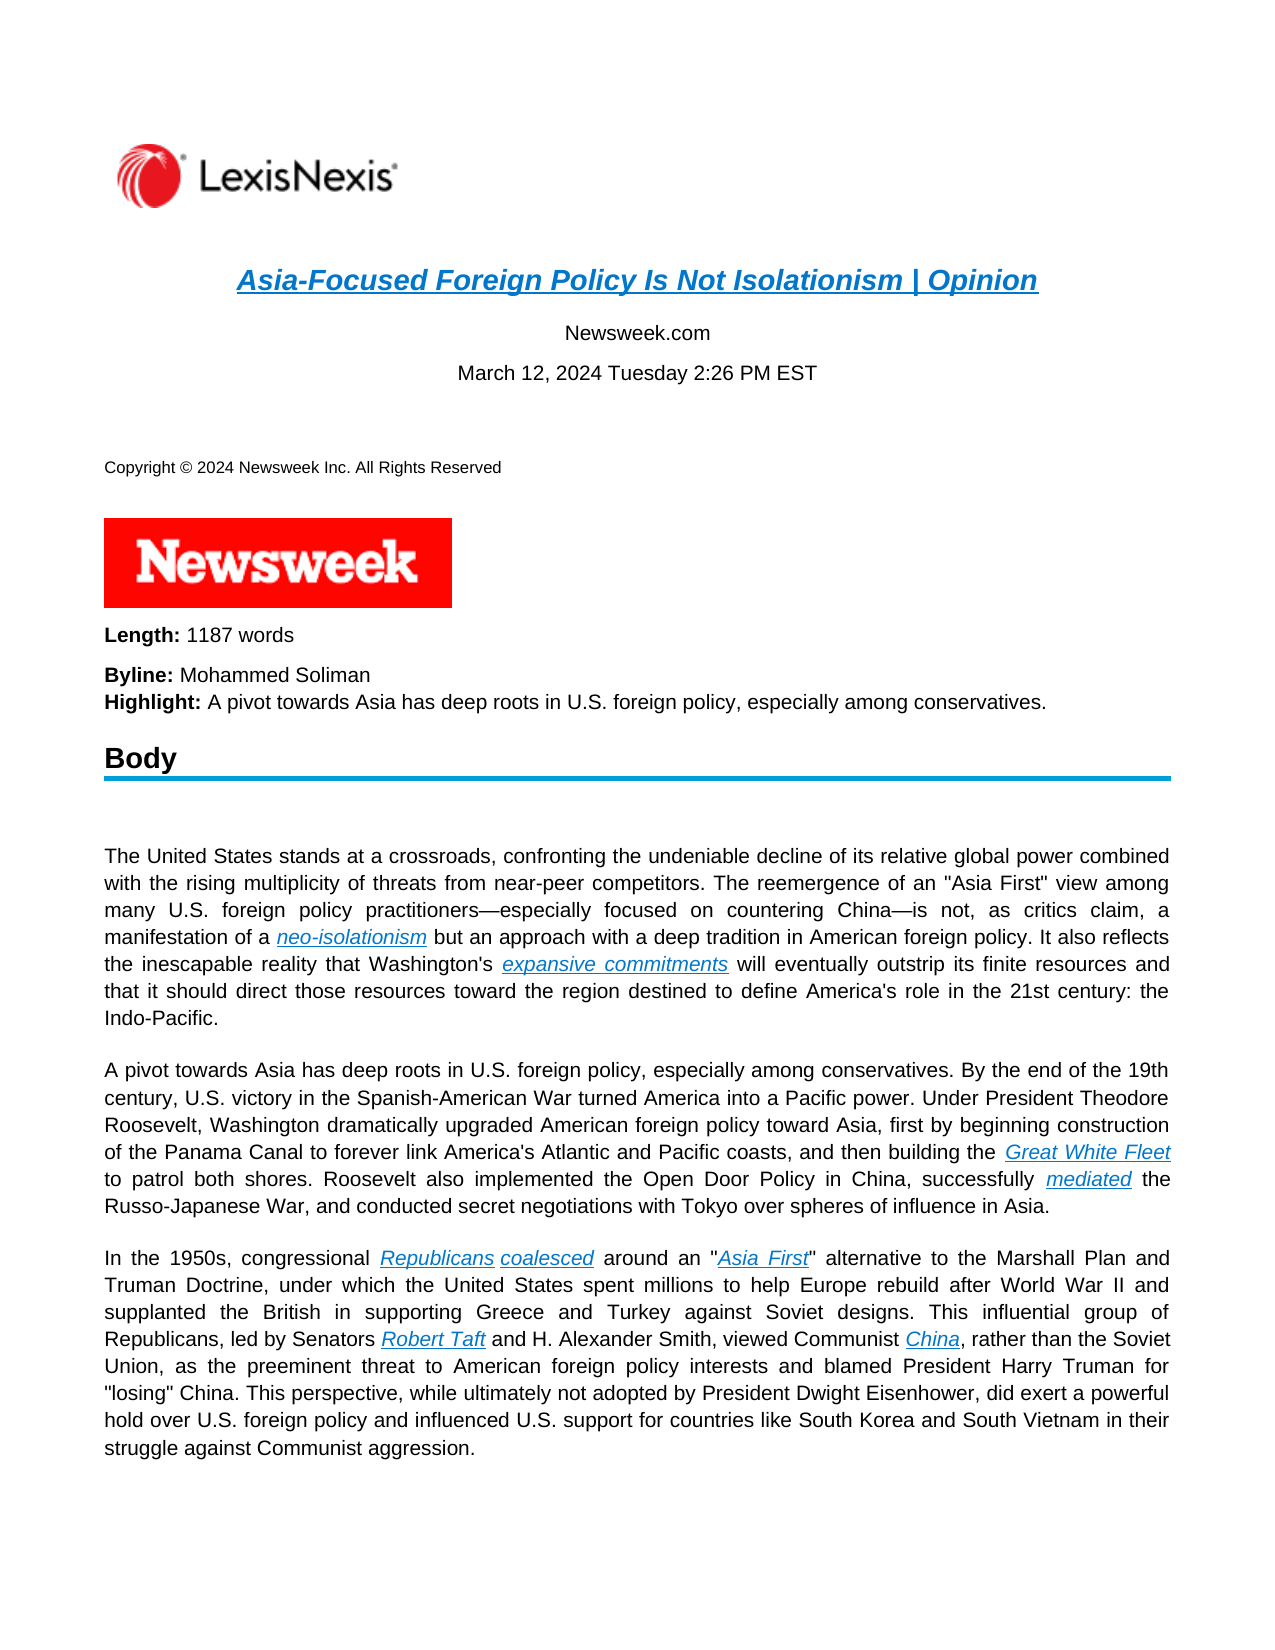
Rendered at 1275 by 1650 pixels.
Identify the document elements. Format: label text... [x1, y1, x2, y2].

text Byline: Mohammed Soliman [104, 660, 1171, 687]
text Copyright © 2024 Newsweek Inc. All Rights Reserved [104, 426, 1171, 477]
picture [104, 144, 412, 208]
text Length: 1187 words [104, 620, 1171, 647]
subtitle Asia-Focused Foreign Policy Is Not Isolationism | Opinion [104, 261, 1171, 297]
text A pivot towards Asia has deep roots in U.S. foreign policy, especially among conservatives. By the end of the 19th century, U.S. victory in the Spanish-American War turned America into a Pacific power. Under President Theodore Roosevelt, Washington dramatically upgraded American foreign policy toward Asia, first by beginning construction of the Panama Canal to forever link America's Atlantic and Pacific coasts, and then building the Great White Fleet to patrol both shores. Roosevelt also implemented the Open Door Policy in China, successfully mediated the Russo-Japanese War, and conducted secret negotiations with Tokyo over spheres of influence in Asia. [104, 1055, 1171, 1218]
text Body [104, 739, 1171, 774]
picture [104, 518, 452, 608]
text In the 1950s, congressional Republicans coalesced around an "Asia First" alternative to the Marshall Plan and Truman Doctrine, under which the United States spent millions to help Europe rebuild after World War II and supplanted the British in supporting Greece and Turkey against Soviet designs. This influential group of Republicans, led by Senators Robert Taft and H. Alexander Smith, viewed Communist China, rather than the Soviet Union, as the preeminent threat to American foreign policy interests and blamed President Harry Truman for "losing" China. This perspective, while ultimately not adopted by President Dwight Eisenhower, did exert a powerful hold over U.S. foreign policy and influenced U.S. support for countries like South Korea and South Vietnam in their struggle against Communist aggression. [104, 1243, 1171, 1459]
text Highlight: A pivot towards Asia has deep roots in U.S. foreign policy, especially among conservatives. [104, 687, 1171, 714]
text The United States stands at a crossroads, confronting the undeniable decline of its relative global power combined with the rising multiplicity of threats from near-peer competitors. The reemergence of an "Asia First" view among many U.S. foreign policy practitioners—especially focused on countering China—is not, as critics claim, a manifestation of a neo-isolationism but an approach with a deep tradition in American foreign policy. It also reflects the inescapable reality that Washington's expansive commitments will eventually outstrip its finite resources and that it should direct those resources toward the region destined to define America's role in the 21st century: the Indo-Pacific. [104, 841, 1171, 1030]
text March 12, 2024 Tuesday 2:26 PM EST [104, 357, 1171, 384]
text Newsweek.com [104, 318, 1171, 345]
